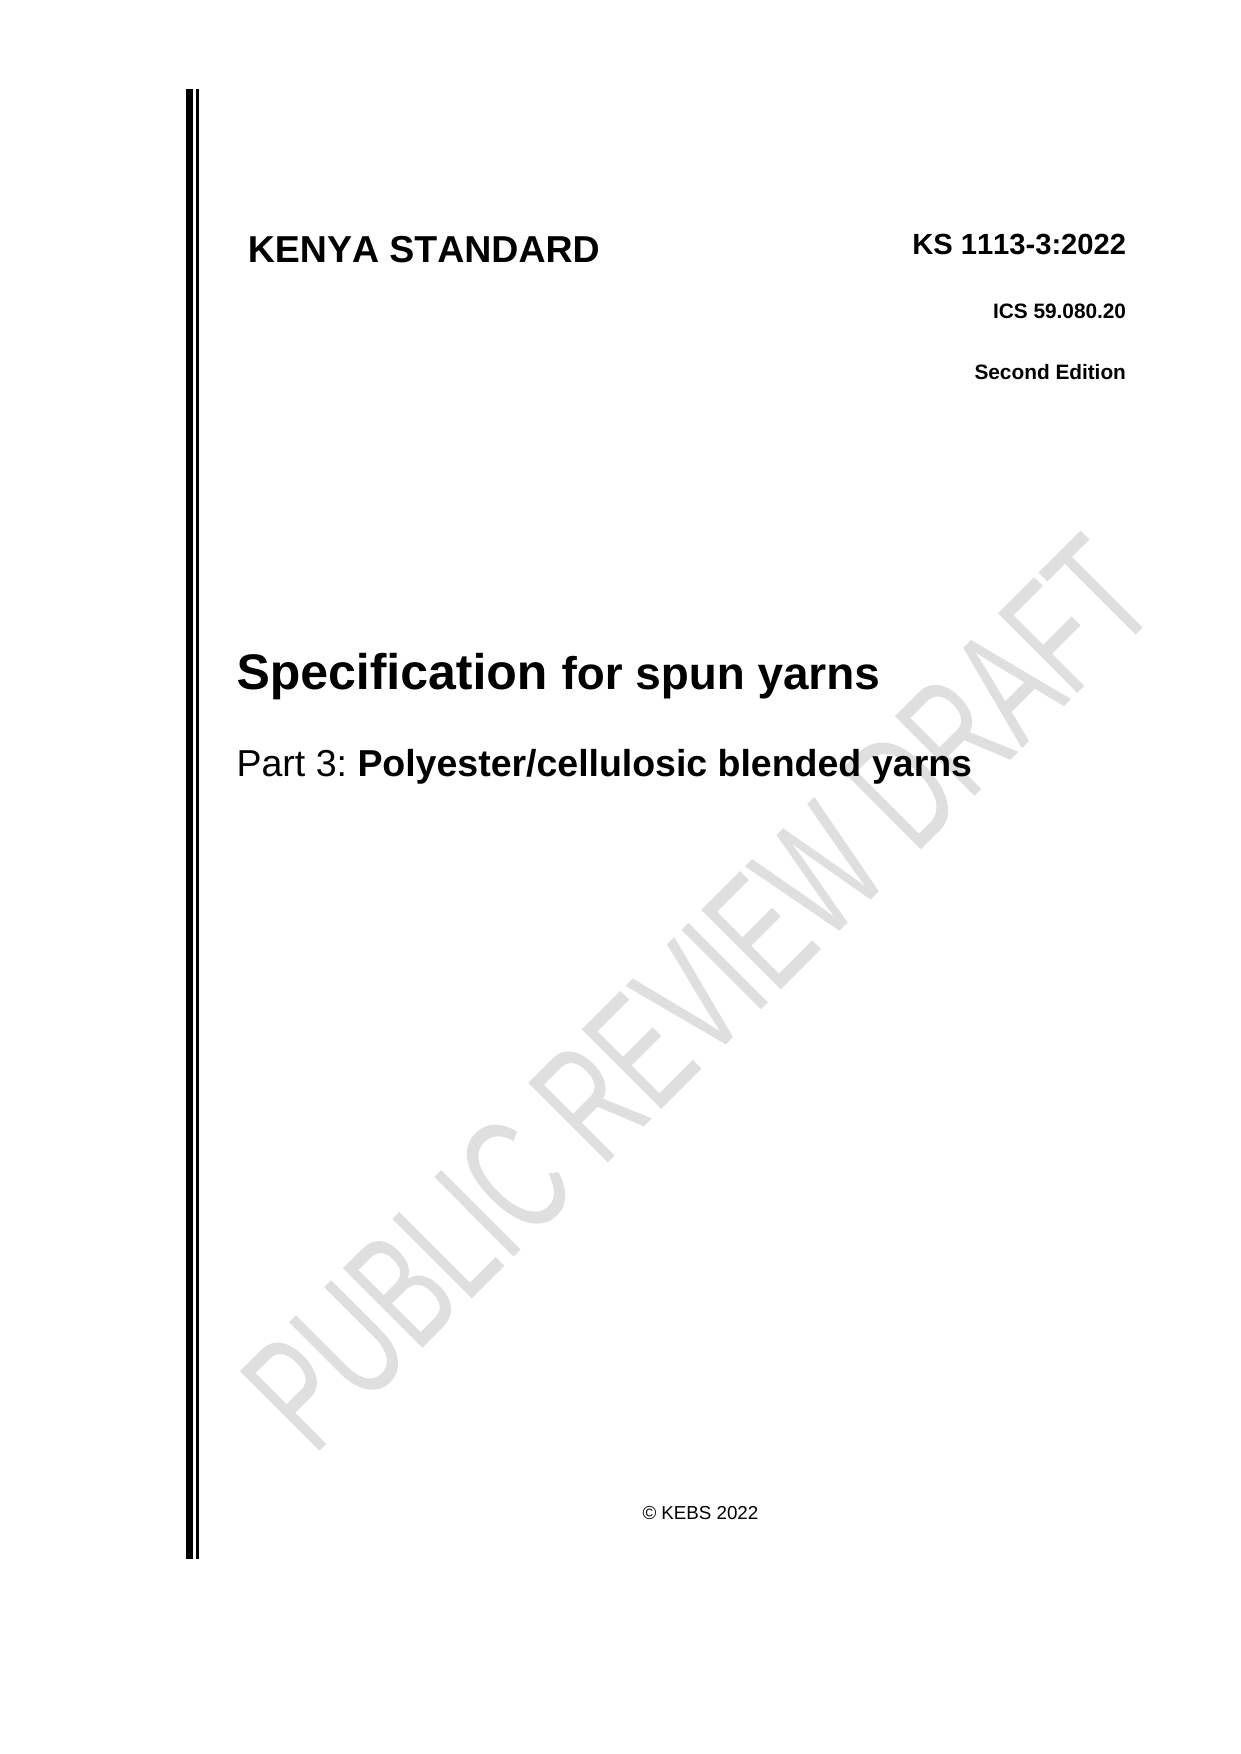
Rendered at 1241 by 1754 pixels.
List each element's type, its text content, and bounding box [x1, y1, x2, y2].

title Part 3: Polyester/cellulosic blended yarns [236, 742, 1164, 785]
title Specification for spun yarns [236, 642, 1164, 700]
